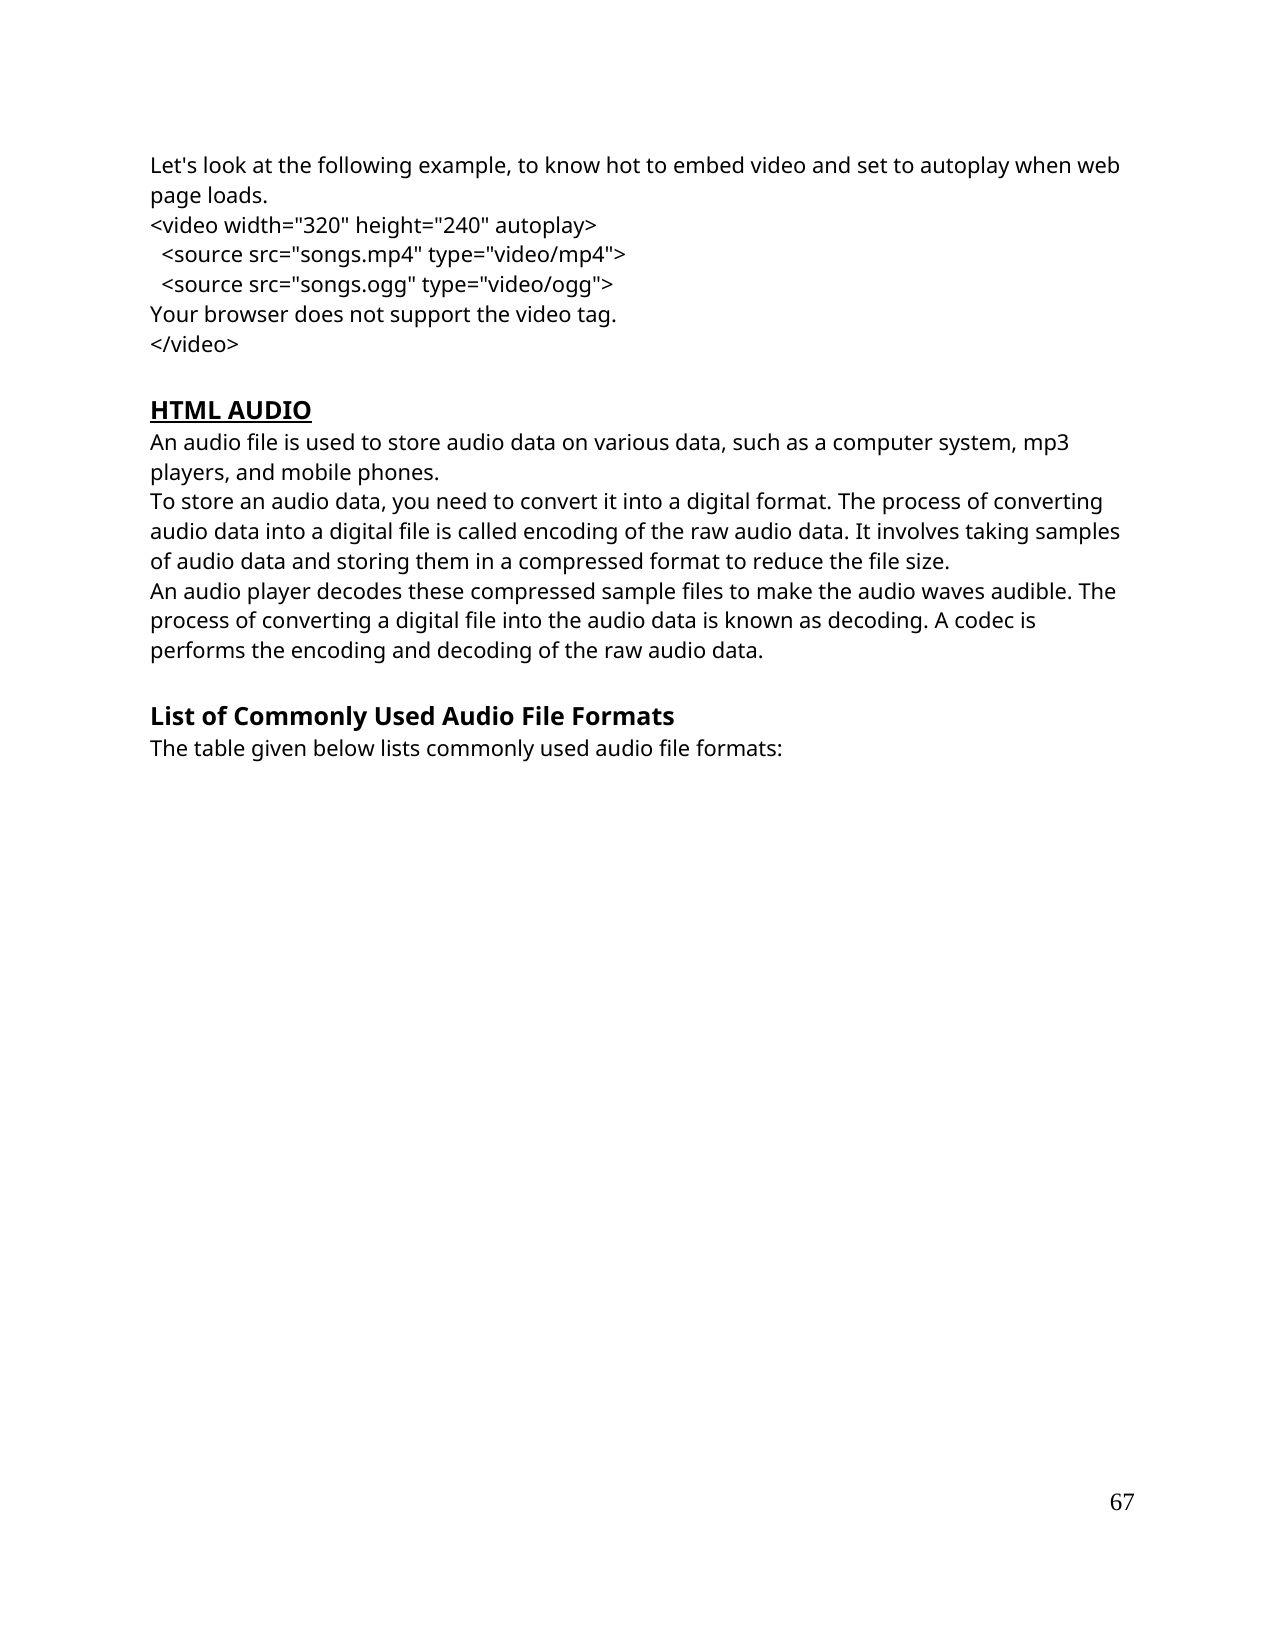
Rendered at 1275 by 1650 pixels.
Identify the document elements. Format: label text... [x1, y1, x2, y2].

text HTML AUDIO [150, 393, 1134, 427]
text List of Commonly Used Audio File Formats [150, 699, 1134, 733]
text Let's look at the following example, to know hot to embed video and set to autoplay when web page loads. [150, 150, 1134, 209]
text <video width="320" height="240" autoplay> [150, 209, 1134, 239]
text An audio player decodes these compressed sample files to make the audio waves audible. The process of converting a digital file into the audio data is known as decoding. A codec is performs the encoding and decoding of the raw audio data. [150, 576, 1134, 665]
text <source src="songs.ogg" type="video/ogg"> [150, 269, 1134, 299]
text Your browser does not support the video tag. [150, 299, 1134, 329]
text To store an audio data, you need to convert it into a digital format. The process of converting audio data into a digital file is called encoding of the raw audio data. It involves taking samples of audio data and storing them in a compressed format to reduce the file size. [150, 486, 1134, 576]
text An audio file is used to store audio data on various data, such as a computer system, mp3 players, and mobile phones. [150, 427, 1134, 486]
text <source src="songs.mp4" type="video/mp4"> [150, 239, 1134, 269]
text </video> [150, 329, 1134, 358]
text The table given below lists commonly used audio file formats: [150, 733, 1134, 763]
